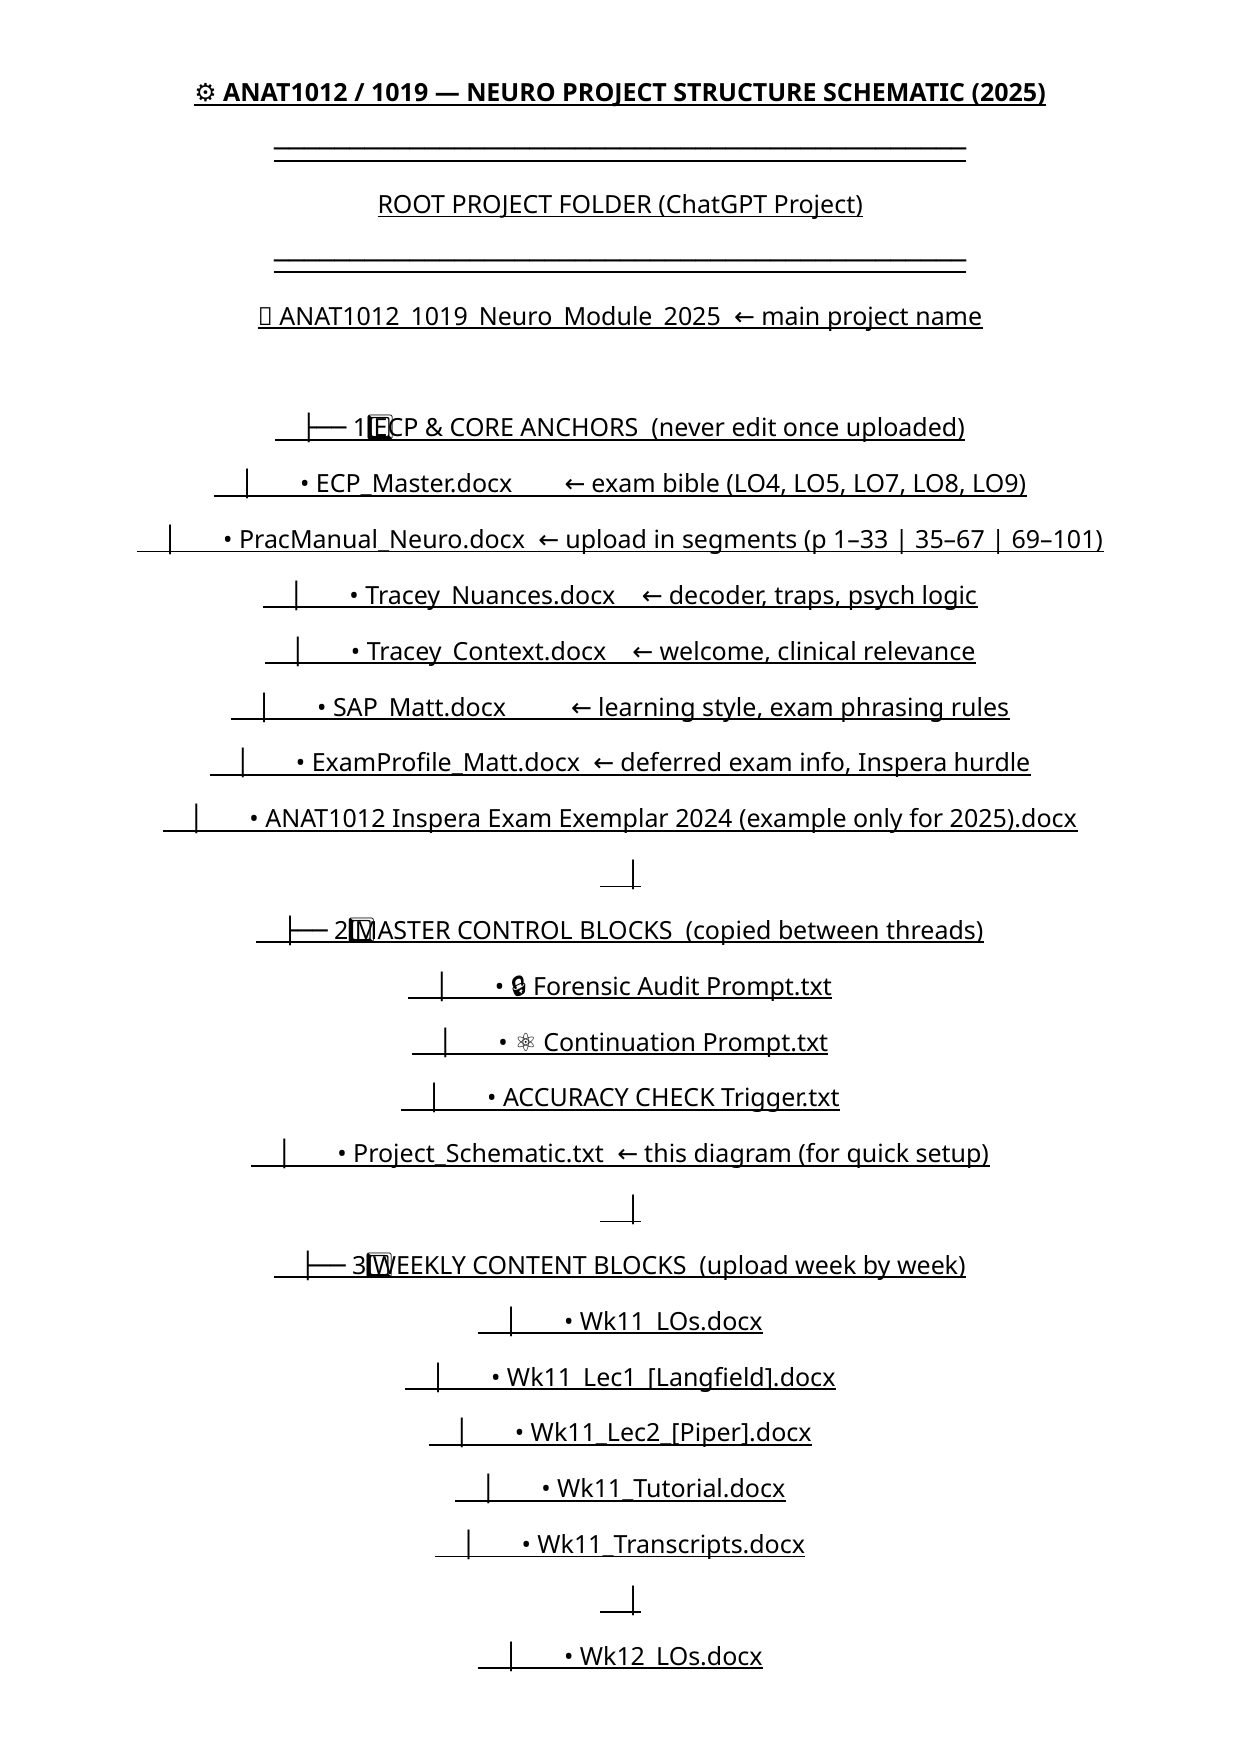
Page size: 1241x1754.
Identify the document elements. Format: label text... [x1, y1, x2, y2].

text │ • ACCURACY CHECK Trigger.txt [75, 1080, 1165, 1114]
text │ • Wk11_Lec2_[Piper].docx [75, 1415, 1165, 1449]
text ────────────────────────────────────────────── [75, 131, 1165, 165]
text │ [75, 1582, 1165, 1617]
text ⚙️ ANAT1012 / 1019 — NEURO PROJECT STRUCTURE SCHEMATIC (2025) [75, 75, 1165, 109]
text ────────────────────────────────────────────── [75, 242, 1165, 277]
text │ • Wk11_Tutorial.docx [75, 1471, 1165, 1505]
text ├── 3️⃣ WEEKLY CONTENT BLOCKS (upload week by week) [75, 1247, 1165, 1282]
text │ • PracManual_Neuro.docx ← upload in segments (p 1–33 | 35–67 | 69–101) [75, 522, 1165, 556]
text │ • 🔒 Forensic Audit Prompt.txt [75, 968, 1165, 1002]
text ├── 2️⃣ MASTER CONTROL BLOCKS (copied between threads) [75, 912, 1165, 947]
text │ • Wk12_LOs.docx [75, 1638, 1165, 1672]
text 📁 ANAT1012_1019_Neuro_Module_2025 ← main project name [75, 298, 1165, 332]
text │ • Wk11_LOs.docx [75, 1303, 1165, 1337]
text ROOT PROJECT FOLDER (ChatGPT Project) [75, 187, 1165, 221]
text │ • Wk11_Transcripts.docx [75, 1527, 1165, 1561]
text ├── 1️⃣ ECP & CORE ANCHORS (never edit once uploaded) [75, 410, 1165, 444]
text │ • Tracey_Context.docx ← welcome, clinical relevance [75, 633, 1165, 667]
text │ • Wk11_Lec1_[Langfield].docx [75, 1359, 1165, 1393]
text │ • SAP_Matt.docx ← learning style, exam phrasing rules [75, 689, 1165, 723]
text │ • ANAT1012 Inspera Exam Exemplar 2024 (example only for 2025).docx [75, 801, 1165, 835]
text │ • ExamProfile_Matt.docx ← deferred exam info, Inspera hurdle [75, 745, 1165, 779]
text │ • ⚛️ Continuation Prompt.txt [75, 1024, 1165, 1058]
text │ [75, 857, 1165, 891]
text │ • Tracey_Nuances.docx ← decoder, traps, psych logic [75, 577, 1165, 612]
text │ [75, 1192, 1165, 1226]
text │ • Project_Schematic.txt ← this diagram (for quick setup) [75, 1136, 1165, 1170]
text │ • ECP_Master.docx ← exam bible (LO4, LO5, LO7, LO8, LO9) [75, 466, 1165, 500]
